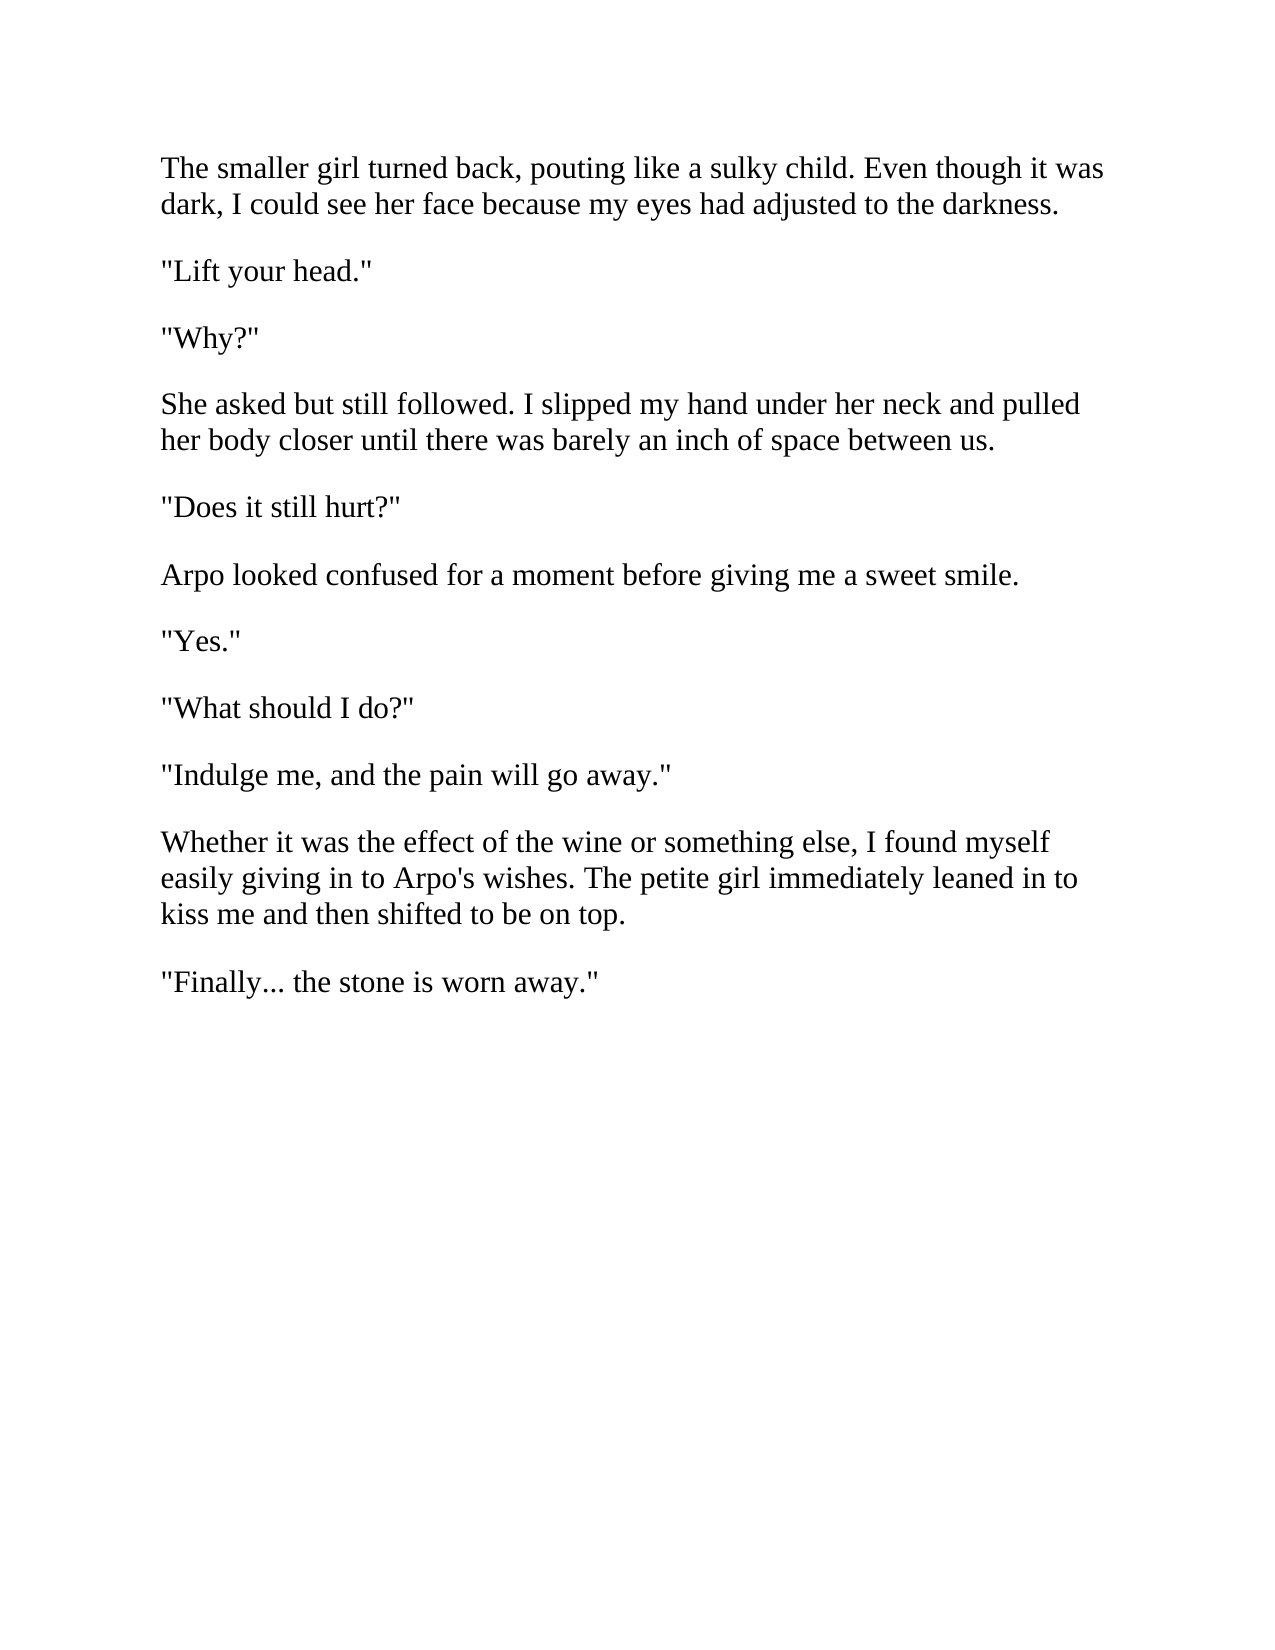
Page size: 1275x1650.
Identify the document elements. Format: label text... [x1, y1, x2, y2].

text The smaller girl turned back, pouting like a sulky child. Even though it was dark, I could see her face because my eyes had adjusted to the darkness. [160, 149, 1109, 221]
text "Lift your head." "Why?" [160, 252, 447, 355]
text "Does it still hurt?" [160, 489, 1127, 525]
text "Finally... the stone is worn away." [160, 963, 1127, 999]
text Arpo looked confused for a moment before giving me a sweet smile. "Yes." [160, 556, 1074, 659]
text Whether it was the effect of the wine or something else, I found myself easily giving in to Arpo's wishes. The petite girl immediately leaned in to kiss me and then shifted to be on top. [160, 824, 1109, 932]
text "What should I do?" [160, 689, 1127, 725]
text "Indulge me, and the pain will go away." [160, 757, 1127, 792]
text She asked but still followed. I slipped my hand under her neck and pulled her body closer until there was barely an inch of space between us. [160, 386, 1109, 457]
